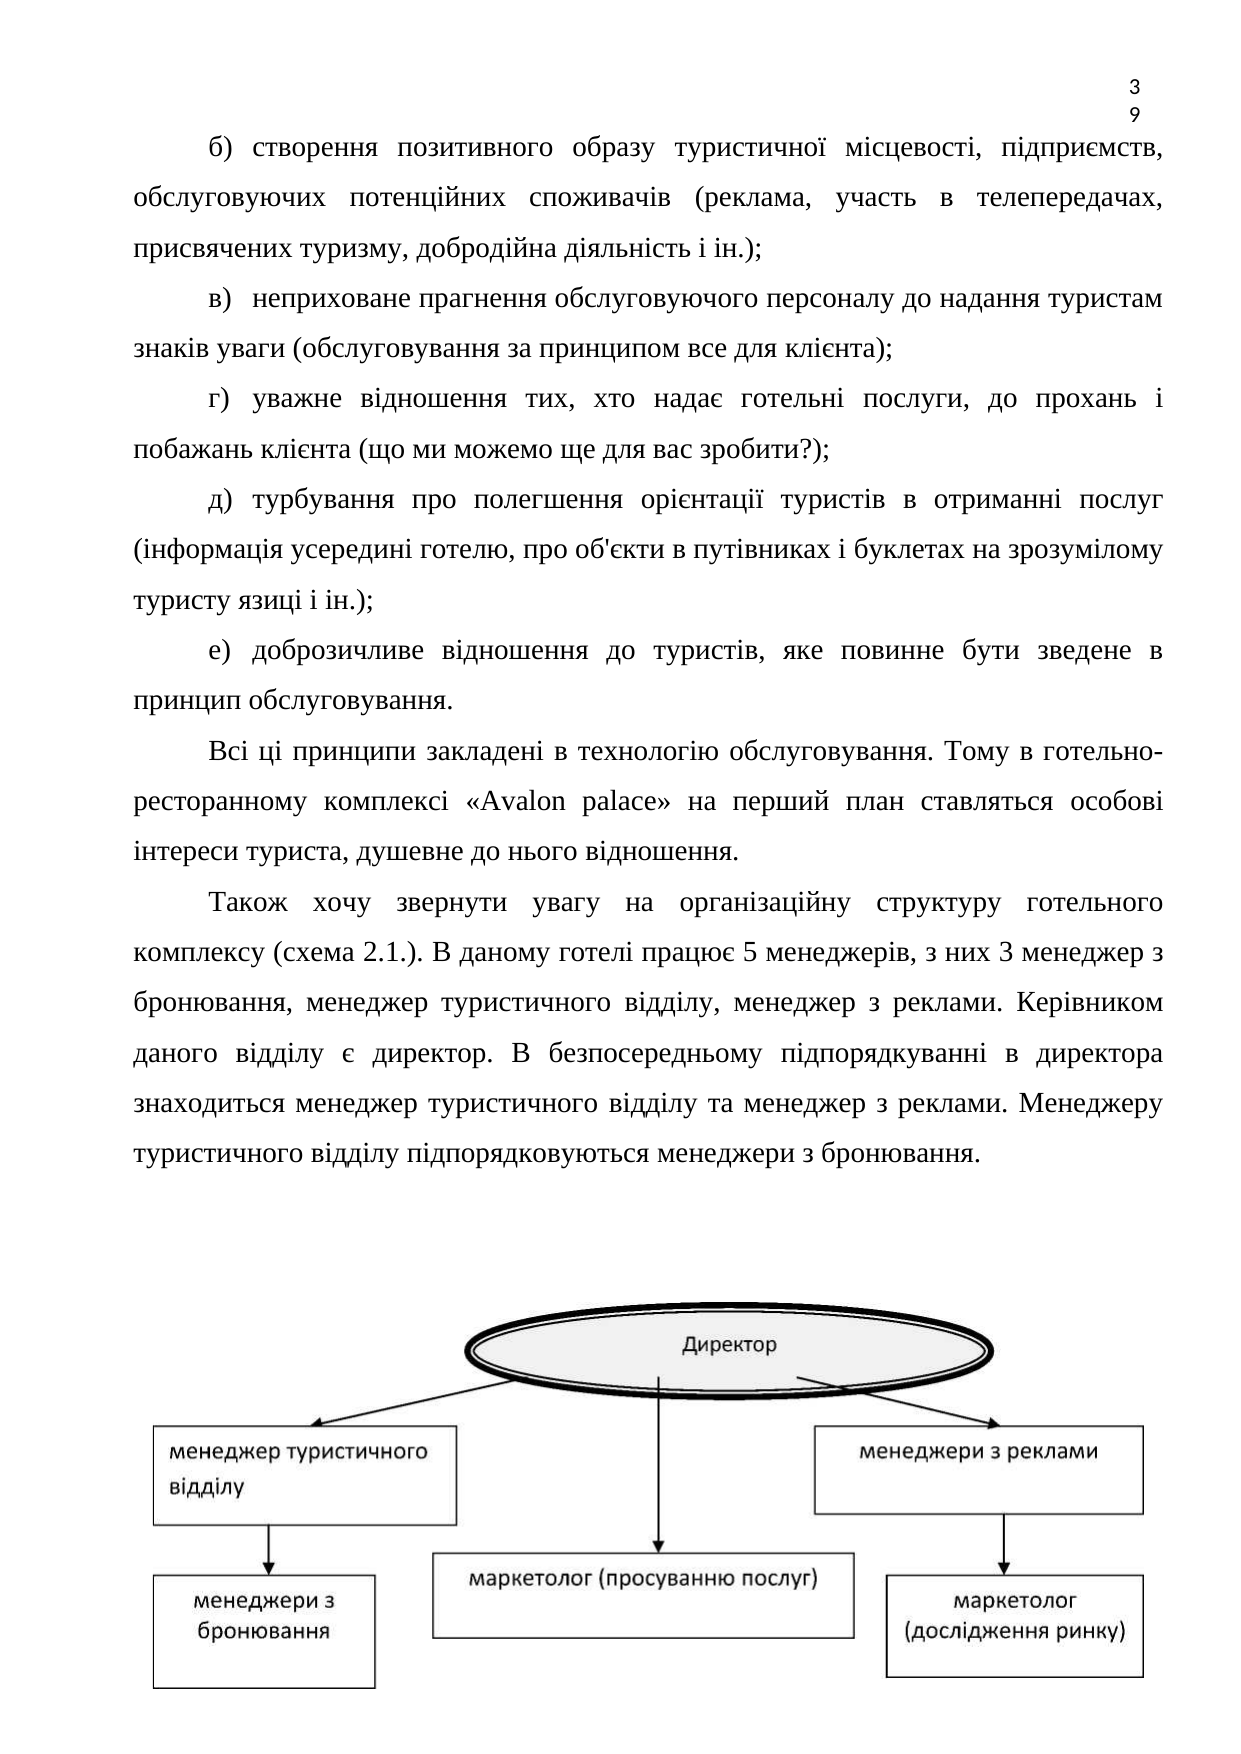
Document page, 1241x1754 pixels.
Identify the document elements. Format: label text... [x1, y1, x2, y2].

list неприховане прагнення обслуговуючого персоналу до надання туристам знаків уваги (обслуговування за принципом все для клієнта); [133, 280, 1163, 364]
text Також хочу звернути увагу на організаційну структуру готельного комплексу (схема 2.1.). В даному готелі працює 5 менеджерів, з них 3 менеджер з бронювання, менеджер туристичного відділу, менеджер з реклами. Керівником даного відділу є директор. В безпосередньому підпорядкуванні в директора знаходиться менеджер туристичного відділу та менеджер з реклами. Менеджеру туристичного відділу підпорядковуються менеджери з бронювання. [133, 884, 1163, 1169]
list турбування про полегшення орієнтації туристів в отриманні послуг (інформація усередині готелю, про об'єкти в путівниках і буклетах на зрозумілому туристу язиці і ін.); [133, 481, 1163, 615]
list створення позитивного образу туристичної місцевості, підприємств, обслуговуючих потенційних споживачів (реклама, участь в телепередачах, присвячених туризму, добродійна діяльність і ін.); [133, 129, 1163, 263]
text Всі ці принципи закладені в технологію обслуговування. Тому в готельно-ресторанному комплексі «Avalon palace» на перший план ставляться особові інтереси туриста, душевне до нього відношення. [133, 733, 1163, 867]
picture [152, 1302, 1144, 1689]
list уважне відношення тих, хто надає готельні послуги, до прохань і побажань клієнта (що ми можемо ще для вас зробити?); [133, 381, 1163, 464]
list доброзичливе відношення до туристів, яке повинне бути зведене в принцип обслуговування. [133, 632, 1163, 716]
